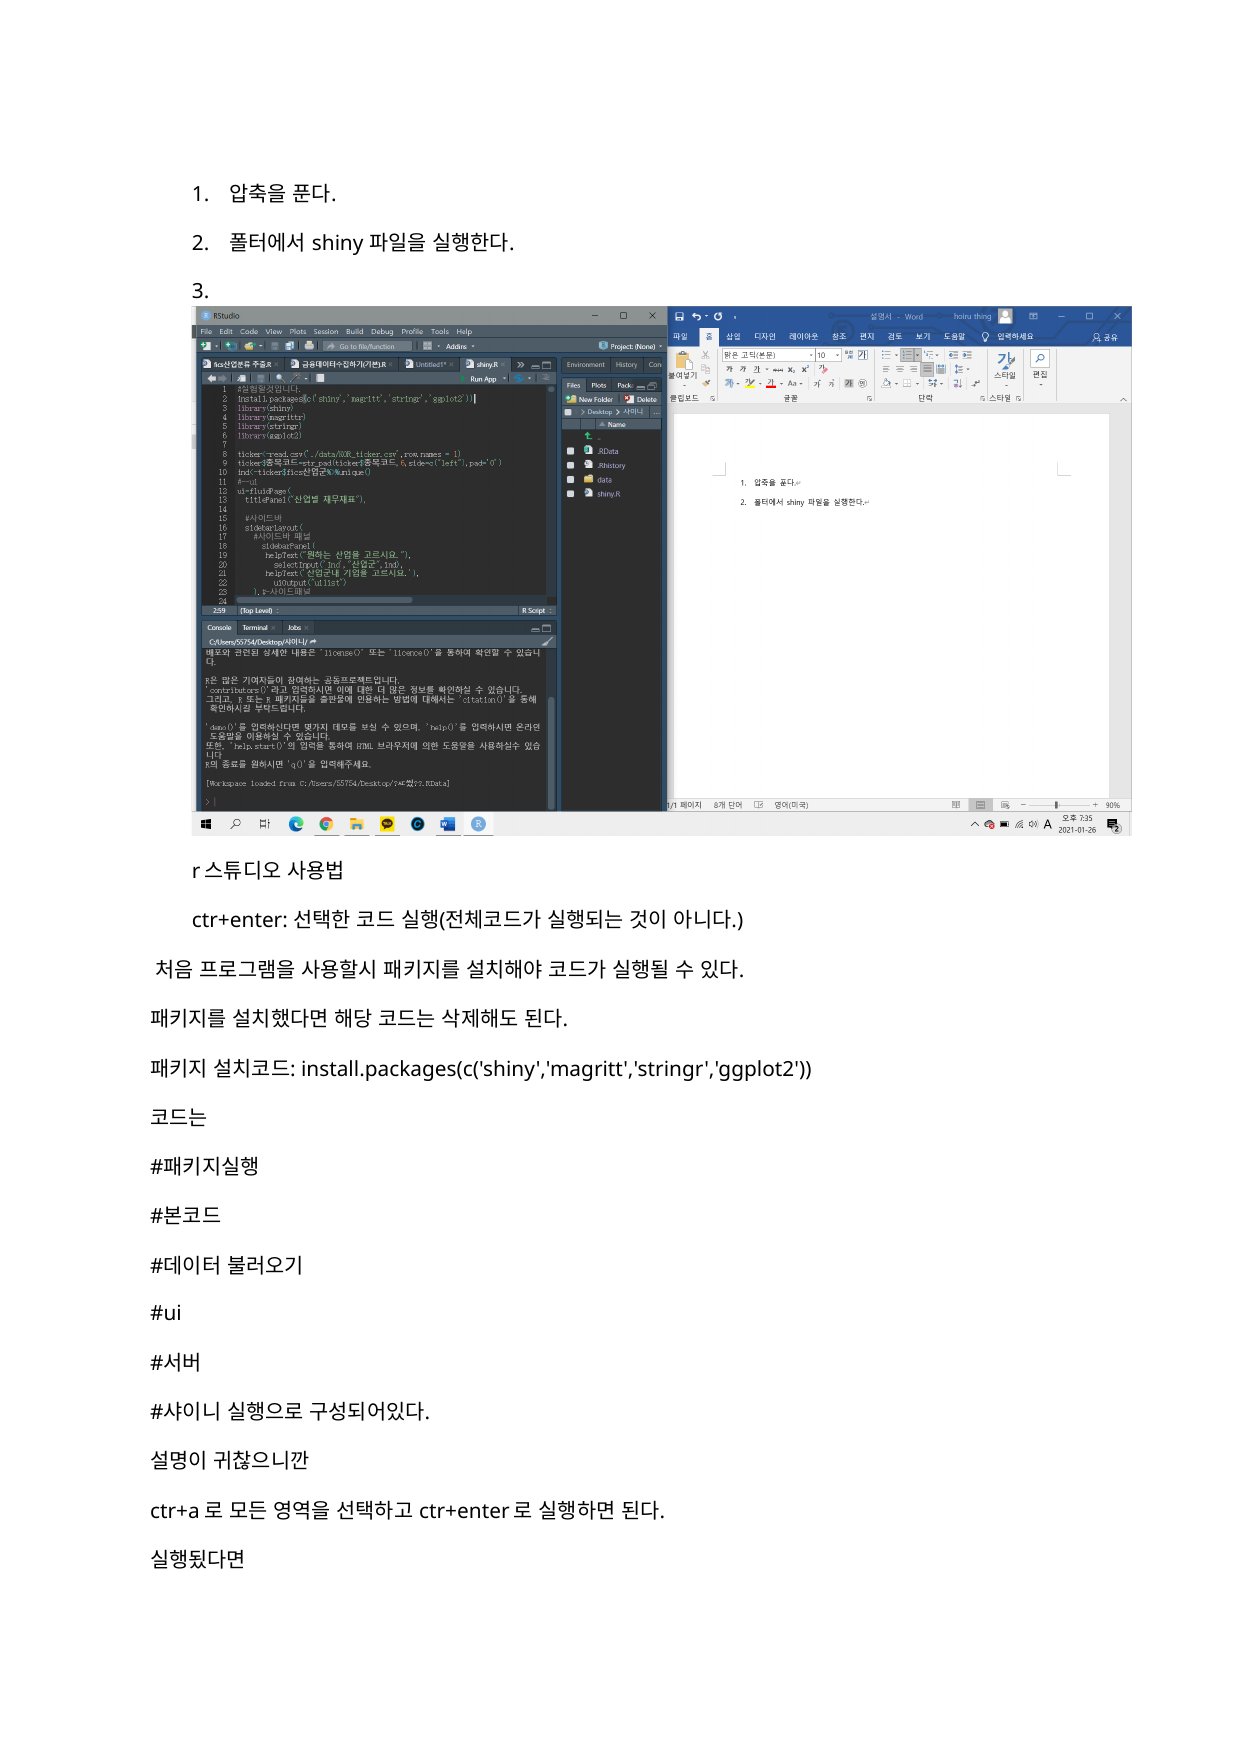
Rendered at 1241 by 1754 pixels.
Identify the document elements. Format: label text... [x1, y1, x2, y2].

text ctr+enter: 선택한 코드 실행(전체코드가 실행되는 것이 아니다.) [192, 904, 1090, 934]
list 폴터에서 shiny 파일을 실행한다. [192, 227, 1090, 257]
picture [191, 306, 1132, 836]
text #데이터 불러오기 [150, 1249, 1090, 1279]
text #샤이니 실행으로 구성되어있다. [150, 1395, 1090, 1426]
text 처음 프로그램을 사용할시 패키지를 설치해야 코드가 실행될 수 있다. [150, 953, 1090, 983]
text 설명이 귀찮으니깐 [150, 1444, 1090, 1475]
text #패키지실행 [150, 1150, 1090, 1181]
text 코드는 [150, 1101, 1090, 1131]
text #ui [150, 1298, 1090, 1327]
text 패키지를 설치했다면 해당 코드는 삭제해도 된다. [150, 1002, 1090, 1033]
text 실행됬다면 [150, 1543, 1090, 1573]
text 패키지 설치코드: install.packages(c('shiny','magritt','stringr','ggplot2')) [150, 1052, 1090, 1082]
text #본코드 [150, 1200, 1090, 1230]
text ctr+a로 모든 영역을 선택하고 ctr+enter로 실행하면 된다. [150, 1494, 1090, 1524]
text #서버 [150, 1346, 1090, 1376]
list 압축을 푼다. [192, 177, 1090, 207]
text r스튜디오 사용법 [192, 854, 1090, 884]
